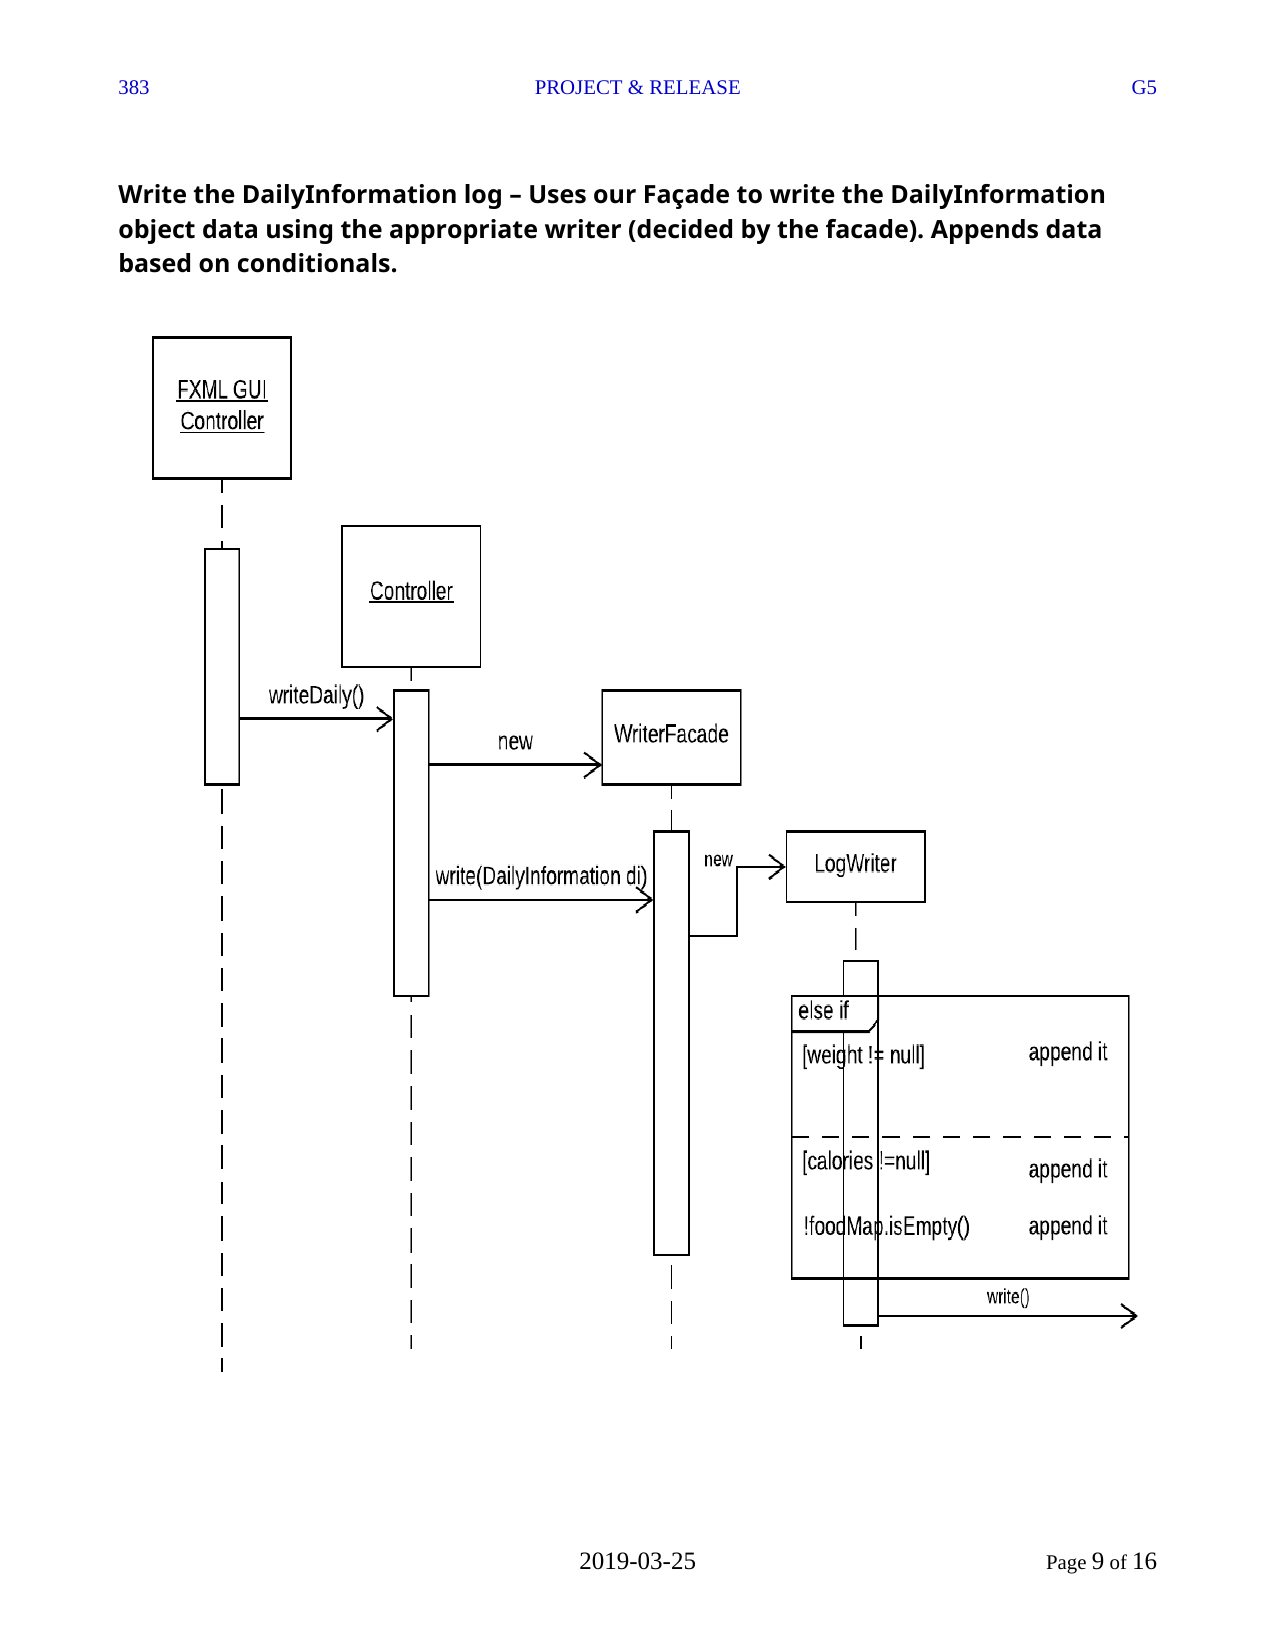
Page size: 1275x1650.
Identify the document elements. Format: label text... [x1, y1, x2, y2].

subtitle Write the DailyInformation log – Uses our Façade to write the DailyInformation object data using the appropriate writer (decided by the facade). Appends data based on conditionals. [118, 177, 1157, 279]
picture [118, 291, 1206, 1420]
